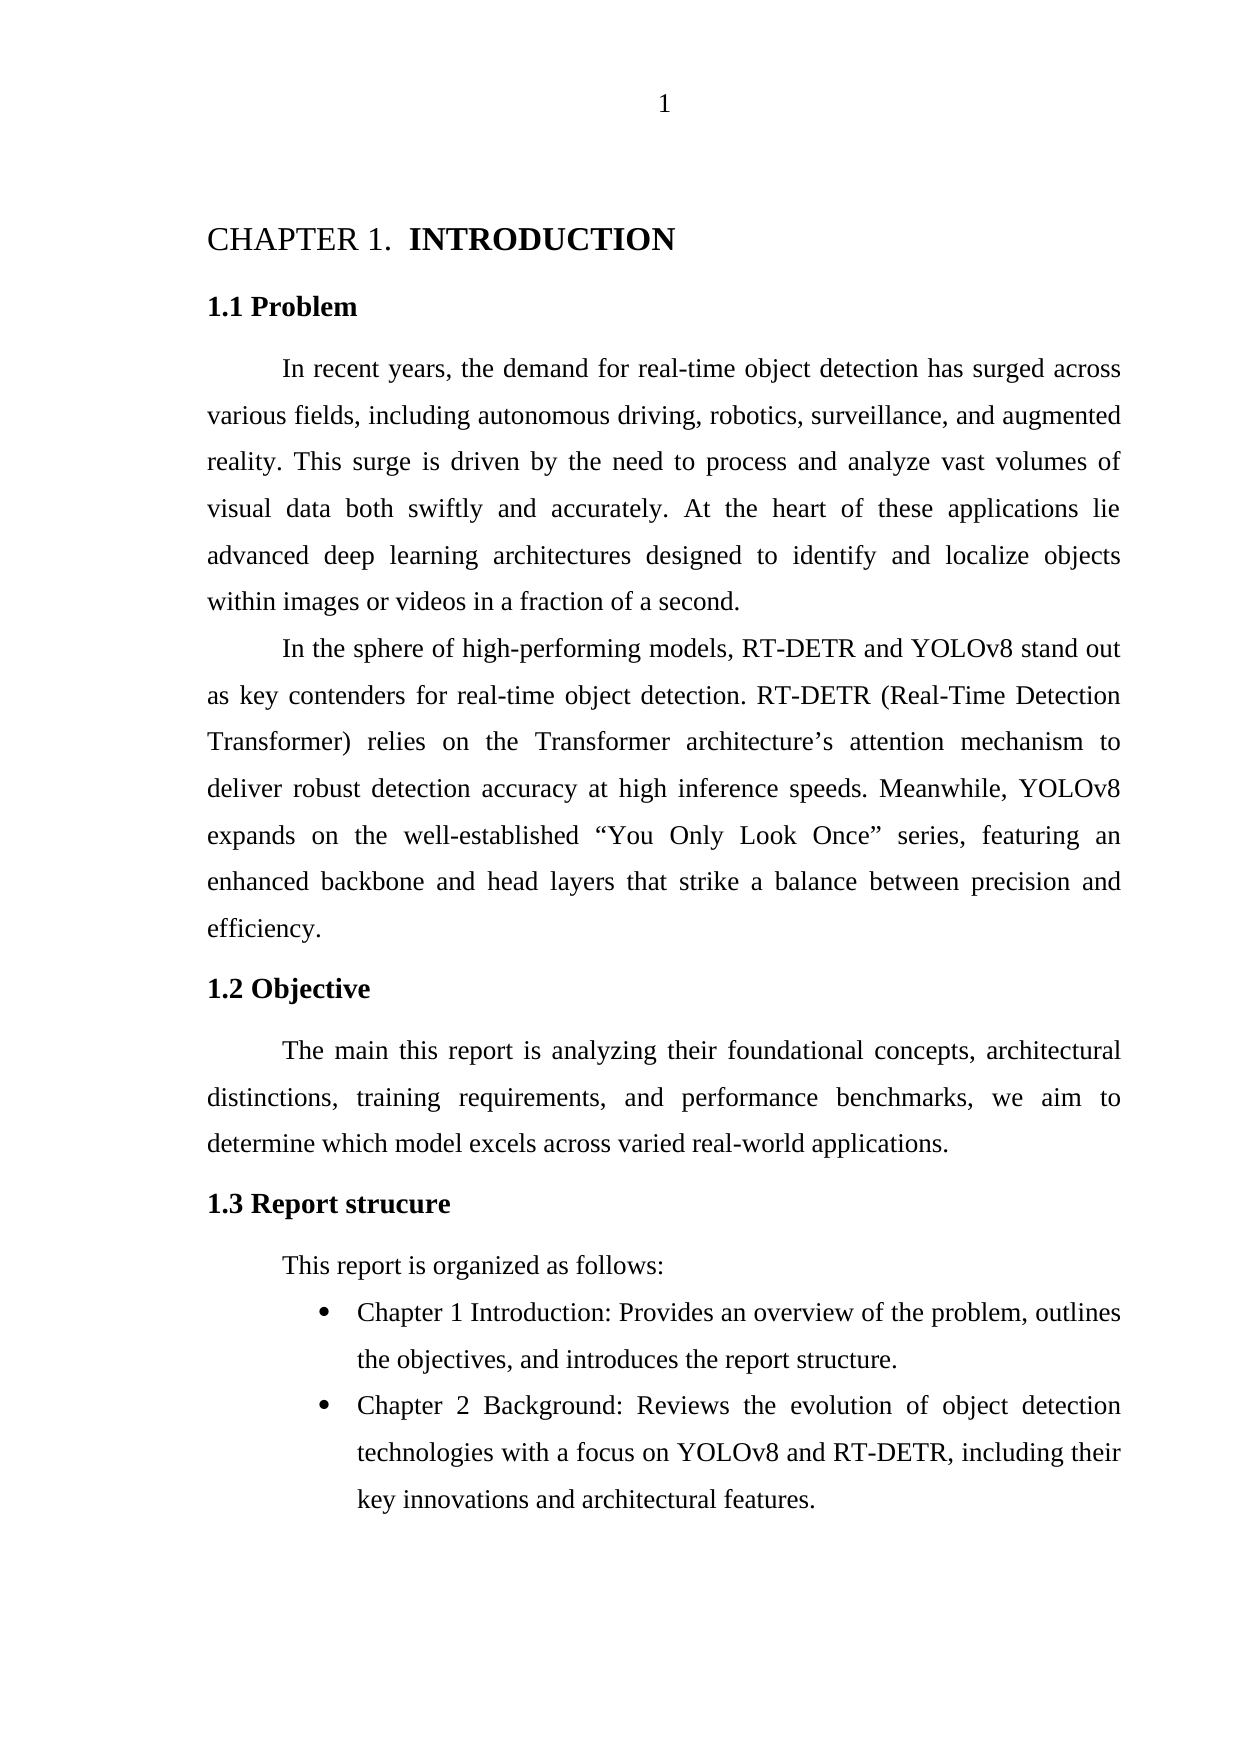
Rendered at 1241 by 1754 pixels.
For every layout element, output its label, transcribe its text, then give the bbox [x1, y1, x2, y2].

text In the sphere of high-performing models, RT-DETR and YOLOv8 stand out as key contenders for real-time object detection. RT-DETR (Real-Time Detection Transformer) relies on the Transformer architecture’s attention mechanism to deliver robust detection accuracy at high inference speeds. Meanwhile, YOLOv8 expands on the well-established “You Only Look Once” series, featuring an enhanced backbone and head layers that strike a balance between precision and efficiency. [207, 632, 1122, 943]
subtitle Problem [207, 289, 1122, 323]
subtitle INTRODUCTION [207, 219, 1122, 258]
list Chapter 2 Background: Reviews the evolution of object detection technologies with a focus on YOLOv8 and RT-DETR, including their key innovations and architectural features. [319, 1389, 1122, 1514]
list Chapter 1 Introduction: Provides an overview of the problem, outlines the objectives, and introduces the report structure. [319, 1296, 1122, 1374]
text This report is organized as follows: [207, 1249, 1122, 1281]
text The main this report is analyzing their foundational concepts, architectural distinctions, training requirements, and performance benchmarks, we aim to determine which model excels across varied real-world applications. [207, 1034, 1122, 1158]
text In recent years, the demand for real-time object detection has surged across various fields, including autonomous driving, robotics, surveillance, and augmented reality. This surge is driven by the need to process and analyze vast volumes of visual data both swiftly and accurately. At the heart of these applications lie advanced deep learning architectures designed to identify and localize objects within images or videos in a fraction of a second. [207, 352, 1122, 617]
subtitle Objective [207, 971, 1122, 1005]
subtitle Report strucure [207, 1187, 1122, 1220]
